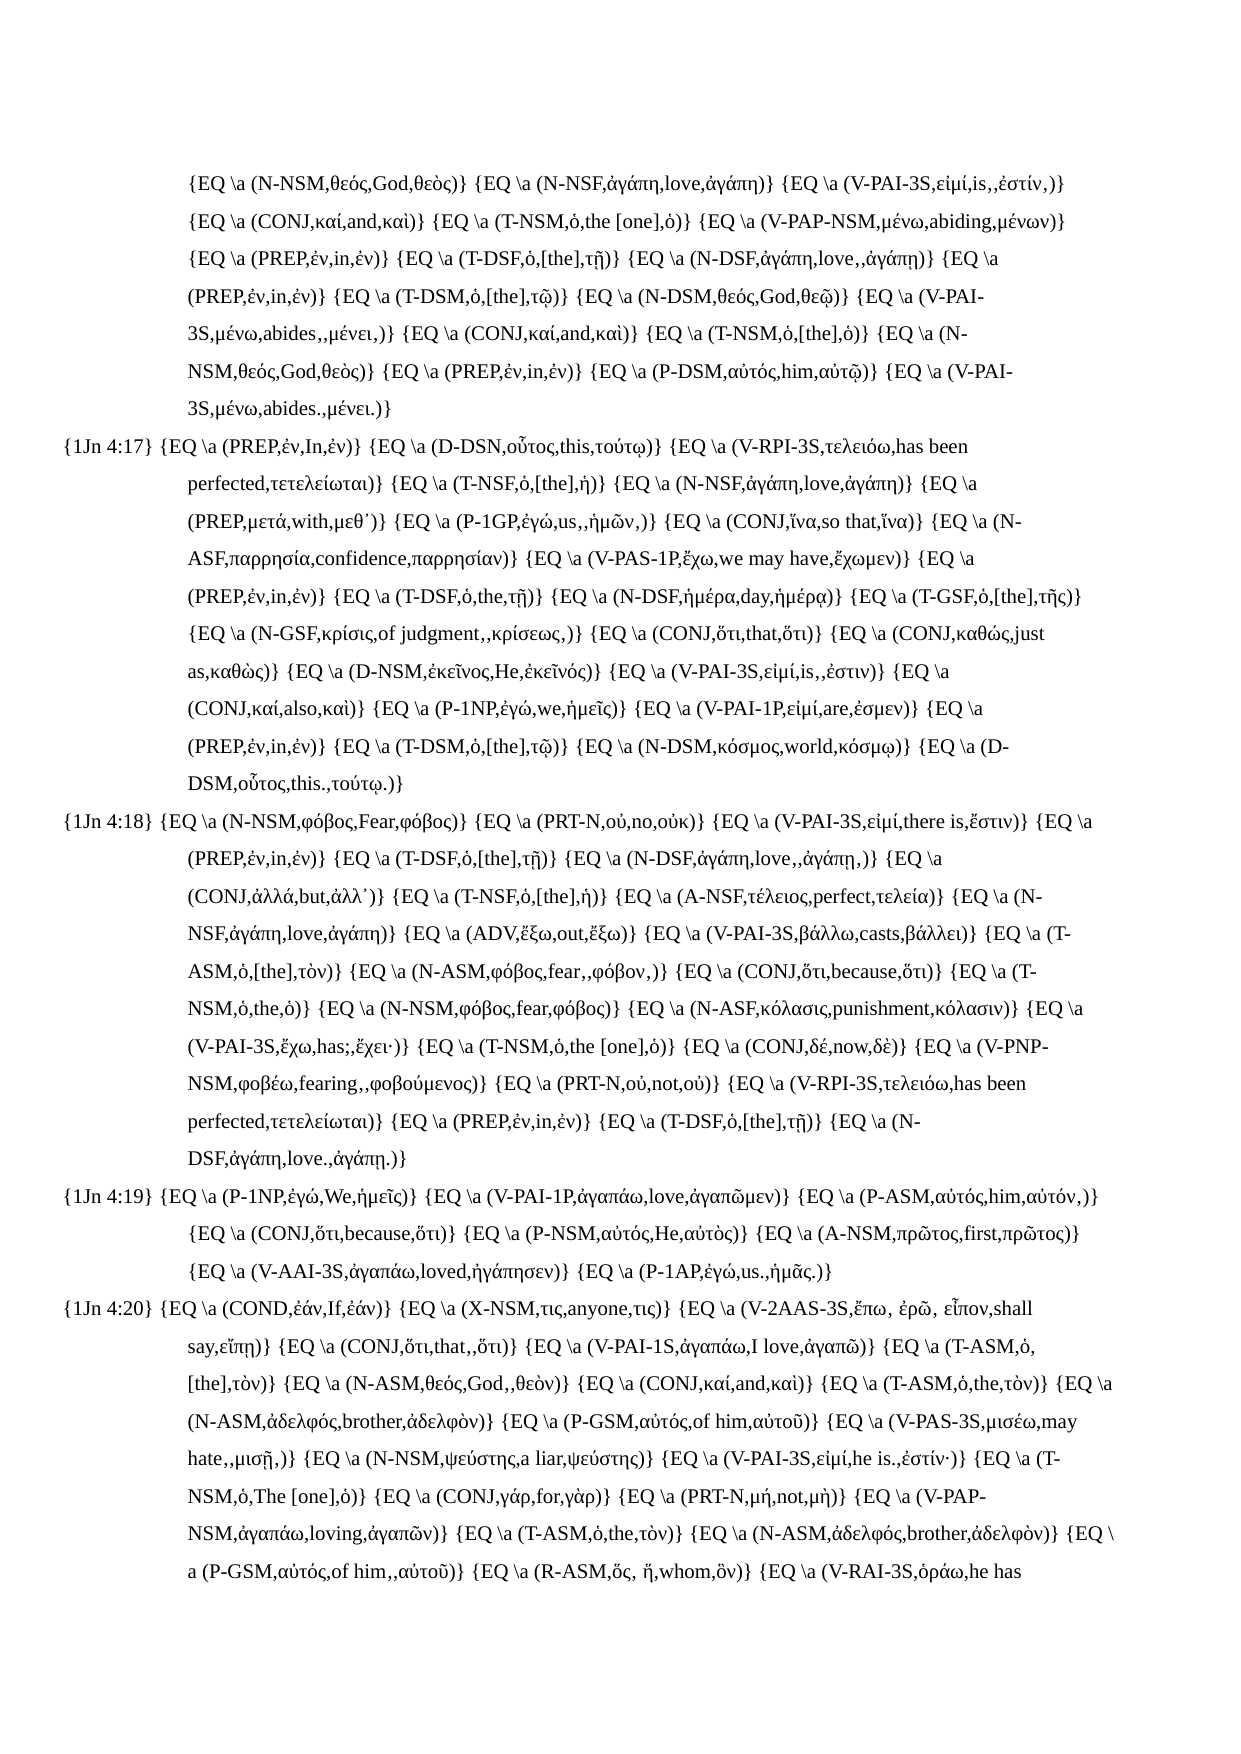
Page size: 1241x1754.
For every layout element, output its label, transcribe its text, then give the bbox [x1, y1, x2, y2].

text {1Jn 4:17} {EQ \a (PREP,ἐν,In,ἐν)} {EQ \a (D-DSN,οὗτος,this,τούτῳ)} {EQ \a (V-RPI-3S,τελειόω,has been perfected,τετελείωται)} {EQ \a (T-NSF,ὁ,[the],ἡ)} {EQ \a (N-NSF,ἀγάπη,love,ἀγάπη)} {EQ \a (PREP,μετά,with,μεθ᾽)} {EQ \a (P-1GP,ἐγώ,us‚,ἡμῶν‚)} {EQ \a (CONJ,ἵνα,so that,ἵνα)} {EQ \a (N-ASF,παρρησία,confidence,παρρησίαν)} {EQ \a (V-PAS-1P,ἔχω,we may have,ἔχωμεν)} {EQ \a (PREP,ἐν,in,ἐν)} {EQ \a (T-DSF,ὁ,the,τῇ)} {EQ \a (N-DSF,ἡμέρα,day,ἡμέρᾳ)} {EQ \a (T-GSF,ὁ,[the],τῆς)} {EQ \a (N-GSF,κρίσις,of judgment‚,κρίσεως‚)} {EQ \a (CONJ,ὅτι,that,ὅτι)} {EQ \a (CONJ,καθώς,just as,καθὼς)} {EQ \a (D-NSM,ἐκεῖνος,He,ἐκεῖνός)} {EQ \a (V-PAI-3S,εἰμί,is‚,ἐστιν)} {EQ \a (CONJ,καί,also,καὶ)} {EQ \a (P-1NP,ἐγώ,we,ἡμεῖς)} {EQ \a (V-PAI-1P,εἰμί,are,ἐσμεν)} {EQ \a (PREP,ἐν,in,ἐν)} {EQ \a (T-DSM,ὁ,[the],τῷ)} {EQ \a (N-DSM,κόσμος,world,κόσμῳ)} {EQ \a (D-DSM,οὗτος,this.,τούτῳ.)} [62, 427, 1115, 802]
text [62, 164, 1115, 427]
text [62, 1289, 1115, 1589]
text {1Jn 4:19} {EQ \a (P-1NP,ἐγώ,We,ἡμεῖς)} {EQ \a (V-PAI-1P,ἀγαπάω,love,ἀγαπῶμεν)} {EQ \a (P-ASM,αὐτός,him,αὐτόν‚)} {EQ \a (CONJ,ὅτι,because,ὅτι)} {EQ \a (P-NSM,αὐτός,He,αὐτὸς)} {EQ \a (A-NSM,πρῶτος,first,πρῶτος)} {EQ \a (V-AAI-3S,ἀγαπάω,loved,ἠγάπησεν)} {EQ \a (P-1AP,ἐγώ,us.,ἡμᾶς.)} [62, 1177, 1115, 1289]
text {1Jn 4:18} {EQ \a (N-NSM,φόβος,Fear,φόβος)} {EQ \a (PRT-N,οὐ,no,οὐκ)} {EQ \a (V-PAI-3S,εἰμί,there is,ἔστιν)} {EQ \a (PREP,ἐν,in,ἐν)} {EQ \a (T-DSF,ὁ,[the],τῇ)} {EQ \a (N-DSF,ἀγάπη,love‚,ἀγάπῃ‚)} {EQ \a (CONJ,ἀλλά,but,ἀλλ᾽)} {EQ \a (T-NSF,ὁ,[the],ἡ)} {EQ \a (A-NSF,τέλειος,perfect,τελεία)} {EQ \a (N-NSF,ἀγάπη,love,ἀγάπη)} {EQ \a (ADV,ἔξω,out,ἔξω)} {EQ \a (V-PAI-3S,βάλλω,casts,βάλλει)} {EQ \a (T-ASM,ὁ,[the],τὸν)} {EQ \a (N-ASM,φόβος,fear‚,φόβον‚)} {EQ \a (CONJ,ὅτι,because,ὅτι)} {EQ \a (T-NSM,ὁ,the,ὁ)} {EQ \a (N-NSM,φόβος,fear,φόβος)} {EQ \a (N-ASF,κόλασις,punishment,κόλασιν)} {EQ \a (V-PAI-3S,ἔχω,has;,ἔχει·)} {EQ \a (T-NSM,ὁ,the [one],ὁ)} {EQ \a (CONJ,δέ,now,δὲ)} {EQ \a (V-PNP-NSM,φοβέω,fearing‚,φοβούμενος)} {EQ \a (PRT-N,οὐ,not,οὐ)} {EQ \a (V-RPI-3S,τελειόω,has been perfected,τετελείωται)} {EQ \a (PREP,ἐν,in,ἐν)} {EQ \a (T-DSF,ὁ,[the],τῇ)} {EQ \a (N-DSF,ἀγάπη,love.,ἀγάπῃ.)} [62, 802, 1115, 1177]
